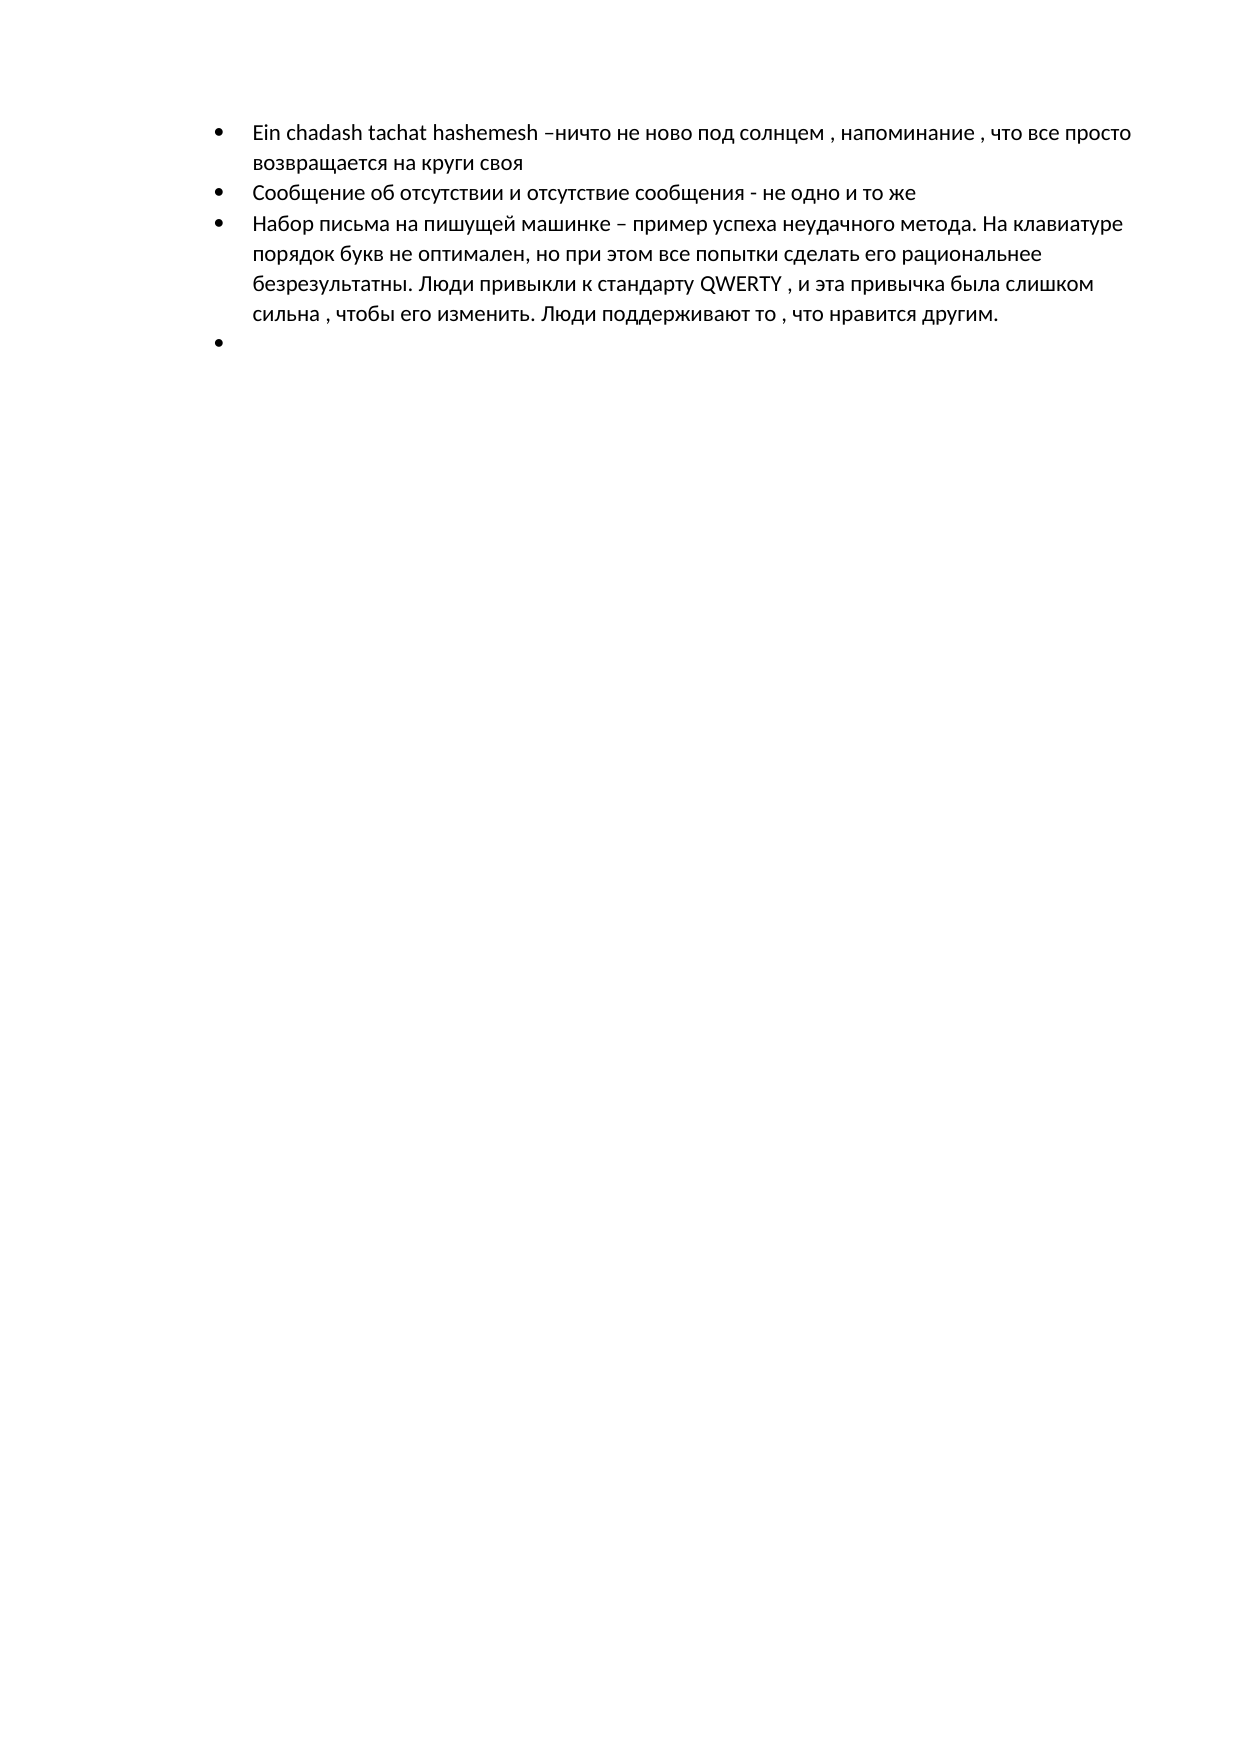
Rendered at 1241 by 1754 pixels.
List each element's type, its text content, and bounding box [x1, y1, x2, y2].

list Набор письма на пишущей машинке – пример успеха неудачного метода. На клавиатуре порядок букв не оптимален, но при этом все попытки сделать его рациональнее безрезультатны. Люди привыкли к стандарту QWERTY , и эта привычка была слишком сильна , чтобы его изменить. Люди поддерживают то , что нравится другим. [215, 209, 1152, 327]
list Сообщение об отсутствии и отсутствие сообщения - не одно и то же [215, 178, 1152, 207]
list Ein chadash tachat hashemesh –ничто не ново под солнцем , напоминание , что все просто возвращается на круги своя [215, 118, 1152, 176]
